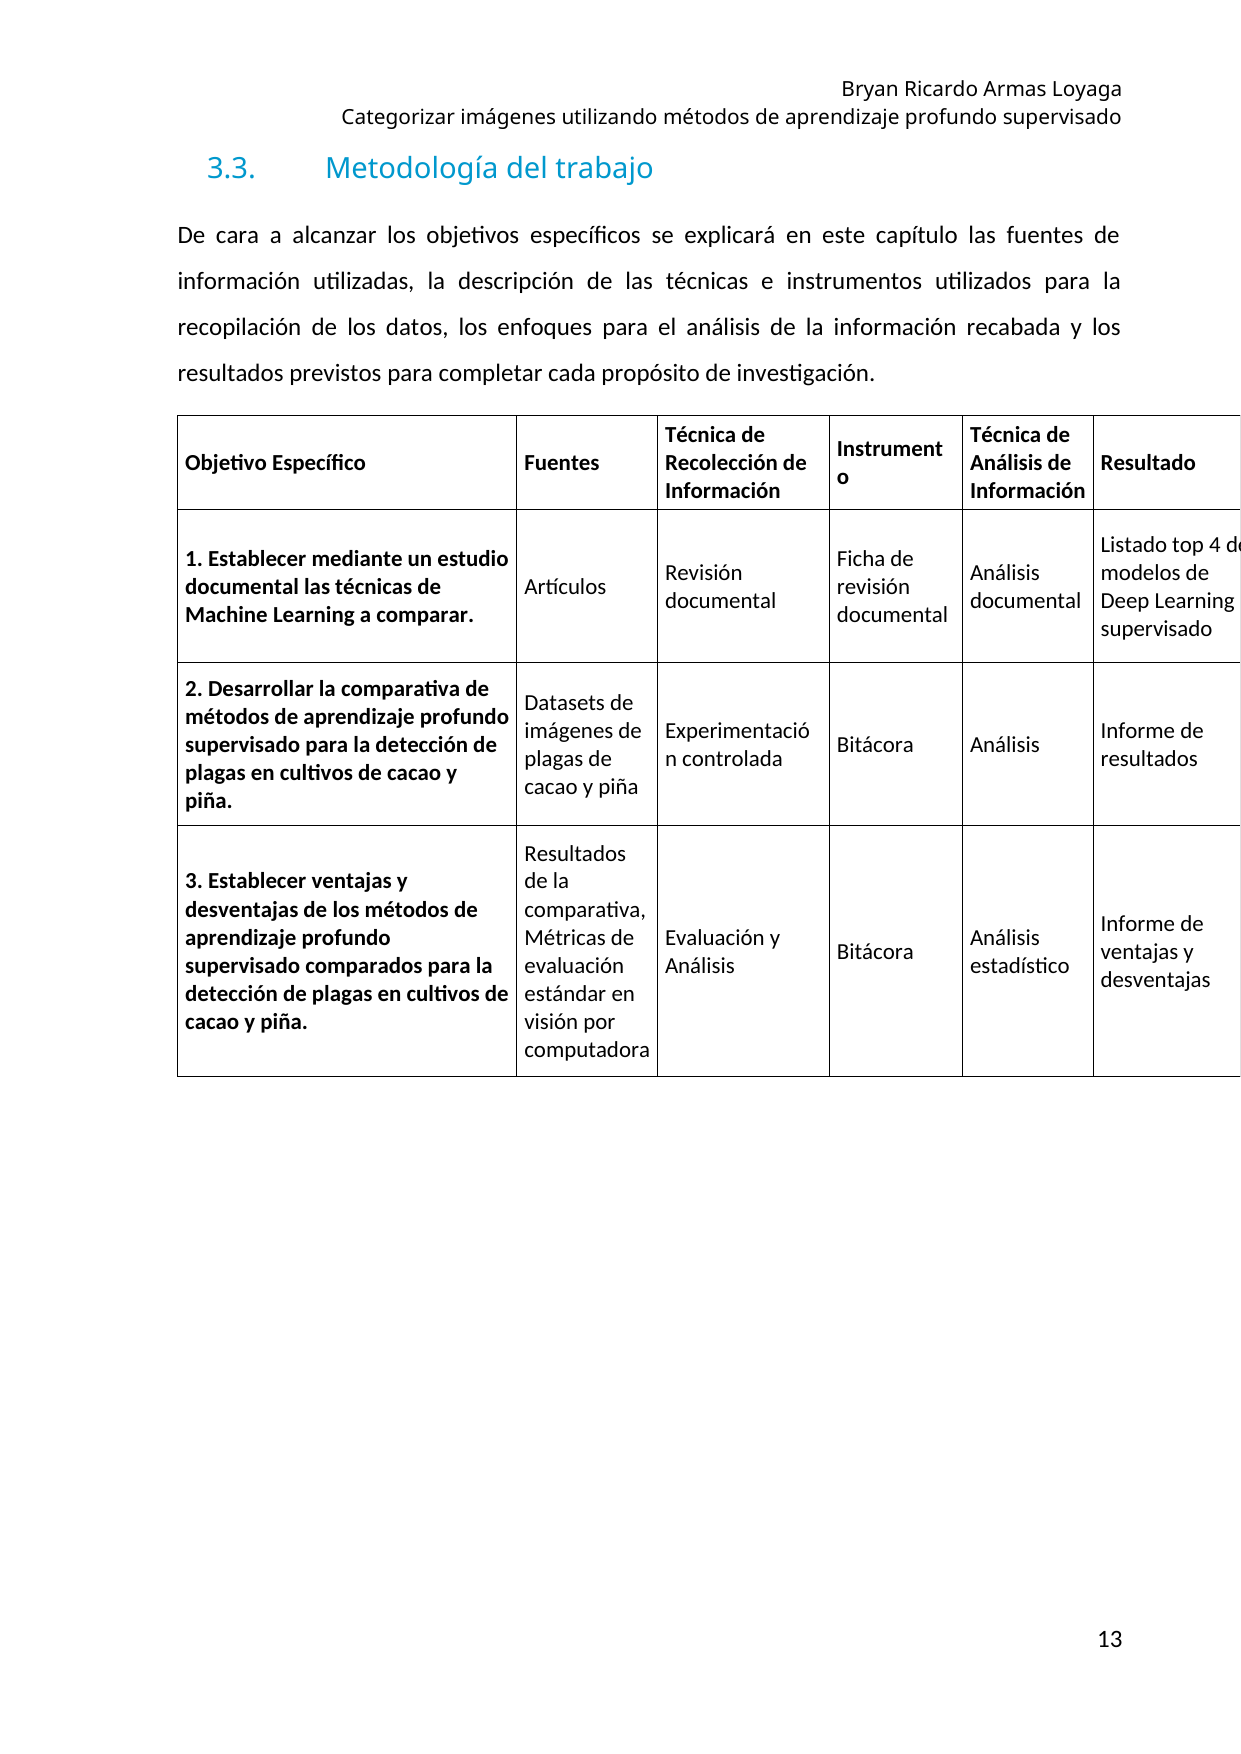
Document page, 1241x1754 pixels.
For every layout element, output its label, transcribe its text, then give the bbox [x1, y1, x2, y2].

table_cell Análisis [963, 663, 1093, 825]
text De cara a alcanzar los objetivos específicos se explicará en este capítulo las fuentes de información utilizadas, la descripción de las técnicas e instrumentos utilizados para la recopilación de los datos, los enfoques para el análisis de la información recabada y los resultados previstos para completar cada propósito de investigación. [177, 220, 1122, 387]
table_header Fuentes [517, 416, 657, 509]
table_cell Evaluación y Análisis [658, 826, 829, 1076]
subtitle Metodología del trabajo [207, 148, 1122, 187]
table_cell Resultados de la comparativa, Métricas de evaluación estándar en visión por computadora [517, 826, 657, 1076]
table_cell Análisis estadístico [963, 826, 1093, 1076]
table_cell Ficha de revisión documental [830, 510, 962, 662]
table_cell Bitácora [830, 826, 962, 1076]
table_cell Artículos [517, 510, 657, 662]
table_header Instrumento [830, 416, 962, 509]
table_cell 1. Establecer mediante un estudio documental las técnicas de Machine Learning a comparar. [178, 510, 516, 662]
table_cell Datasets de imágenes de plagas de cacao y piña [517, 663, 657, 825]
table_header Resultado [1094, 416, 1240, 509]
table_cell Informe de resultados [1094, 663, 1240, 825]
table_cell Informe de ventajas y desventajas [1094, 826, 1240, 1076]
table_cell 3. Establecer ventajas y desventajas de los métodos de aprendizaje profundo supervisado comparados para la detección de plagas en cultivos de cacao y piña. [178, 826, 516, 1076]
table_header Técnica de Recolección de Información [658, 416, 829, 509]
table_cell Experimentación controlada [658, 663, 829, 825]
table_cell Listado top 4 de modelos de Deep Learning supervisado [1094, 510, 1240, 662]
table_cell Revisión documental [658, 510, 829, 662]
table_header Objetivo Específico [178, 416, 516, 509]
table_cell Bitácora [830, 663, 962, 825]
table_header Técnica de Análisis de Información [963, 416, 1093, 509]
table_cell Análisis documental [963, 510, 1093, 662]
table_cell 2. Desarrollar la comparativa de métodos de aprendizaje profundo supervisado para la detección de plagas en cultivos de cacao y piña. [178, 663, 516, 825]
